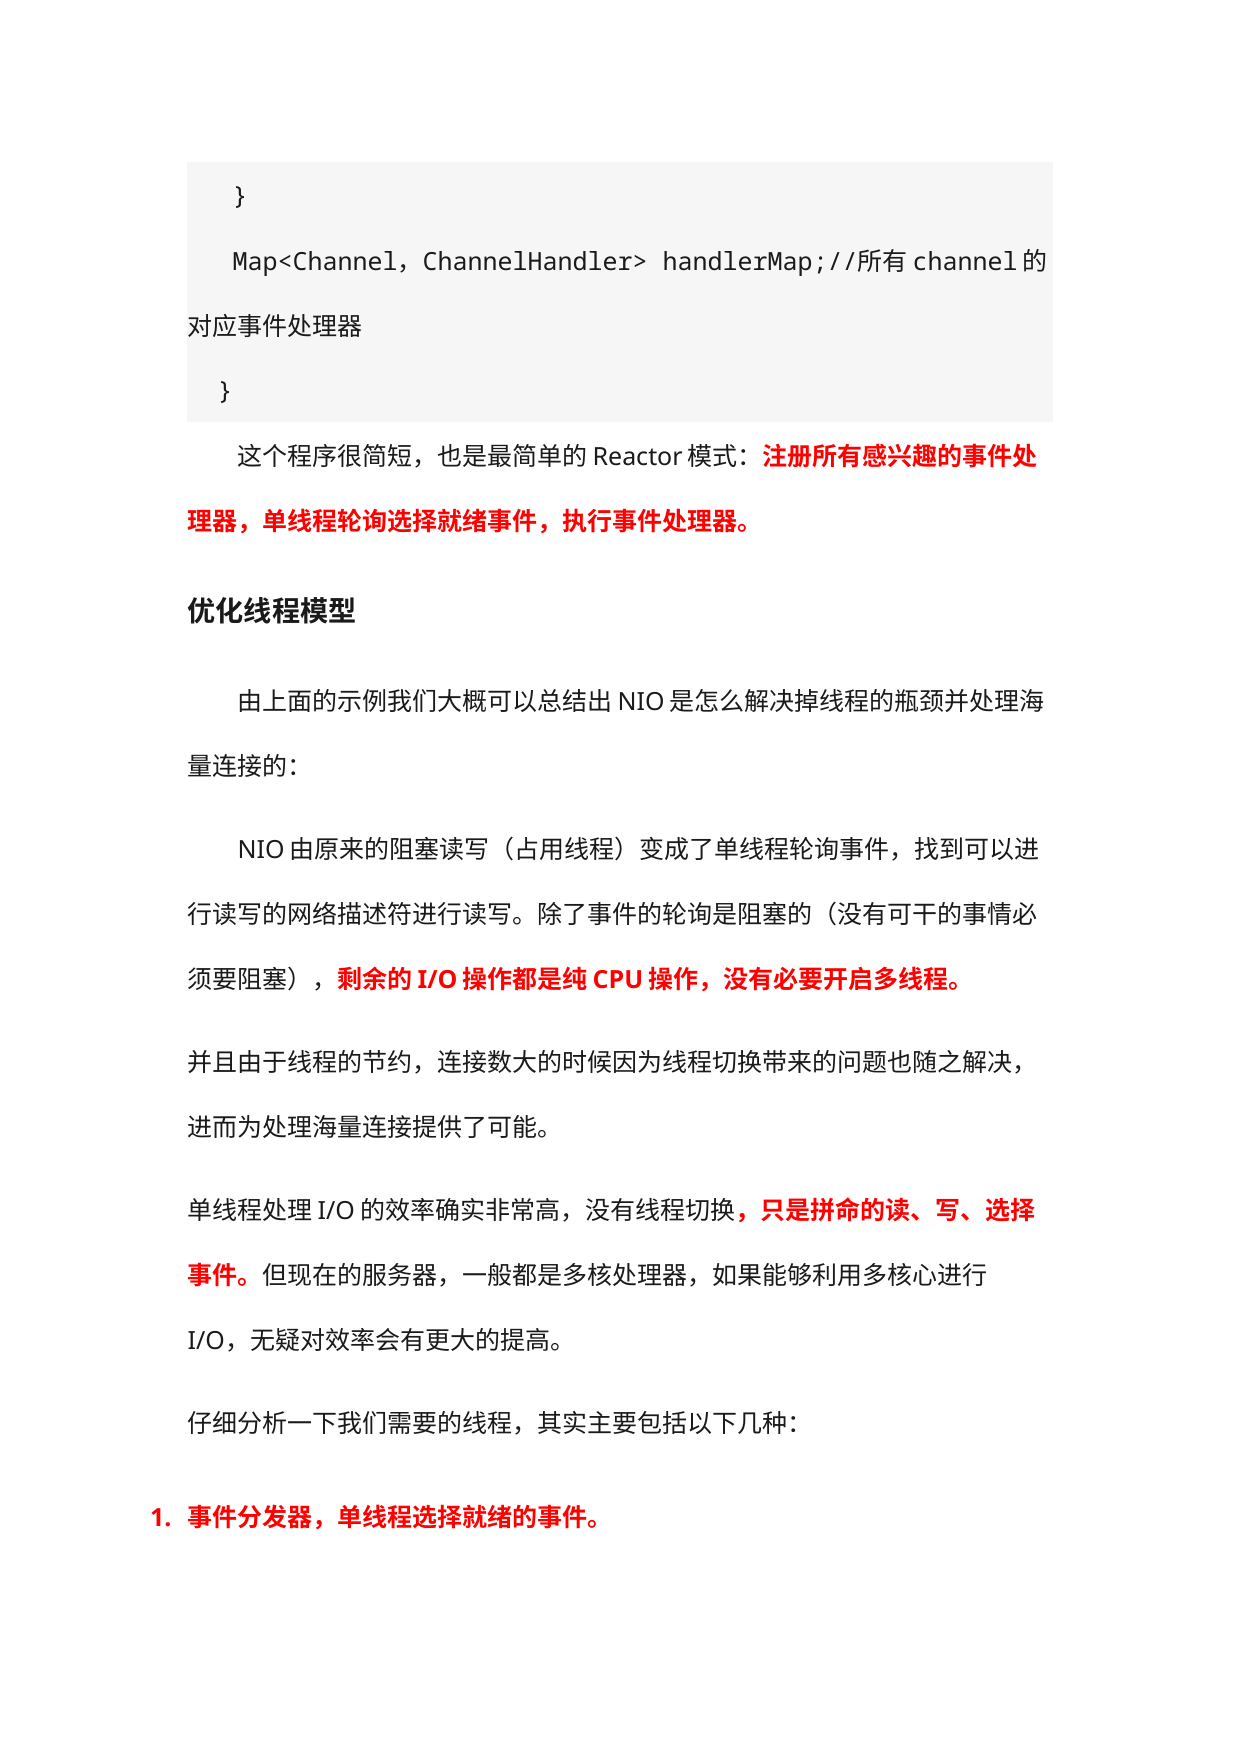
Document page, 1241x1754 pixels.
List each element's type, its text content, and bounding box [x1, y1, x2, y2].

text 这个程序很简短，也是最简单的Reactor模式：注册所有感兴趣的事件处理器，单线程轮询选择就绪事件，执行事件处理器。 [187, 422, 1053, 552]
text NIO由原来的阻塞读写（占用线程）变成了单线程轮询事件，找到可以进行读写的网络描述符进行读写。除了事件的轮询是阻塞的（没有可干的事情必须要阻塞），剩余的I/O操作都是纯CPU操作，没有必要开启多线程。 [187, 815, 1053, 1010]
text 单线程处理I/O的效率确实非常高，没有线程切换，只是拼命的读、写、选择事件。但现在的服务器，一般都是多核处理器，如果能够利用多核心进行I/O，无疑对效率会有更大的提高。 [187, 1176, 1053, 1371]
text 并且由于线程的节约，连接数大的时候因为线程切换带来的问题也随之解决，进而为处理海量连接提供了可能。 [187, 1028, 1053, 1158]
text Map<Channel，ChannelHandler> handlerMap;//所有channel的对应事件处理器 [187, 227, 1053, 357]
text 由上面的示例我们大概可以总结出NIO是怎么解决掉线程的瓶颈并处理海量连接的： [187, 667, 1053, 797]
text 优化线程模型 [187, 577, 1053, 642]
text } [187, 357, 1053, 422]
text 仔细分析一下我们需要的线程，其实主要包括以下几种： [187, 1389, 1053, 1454]
text } [187, 162, 1053, 227]
list 事件分发器，单线程选择就绪的事件。 [150, 1483, 1053, 1548]
